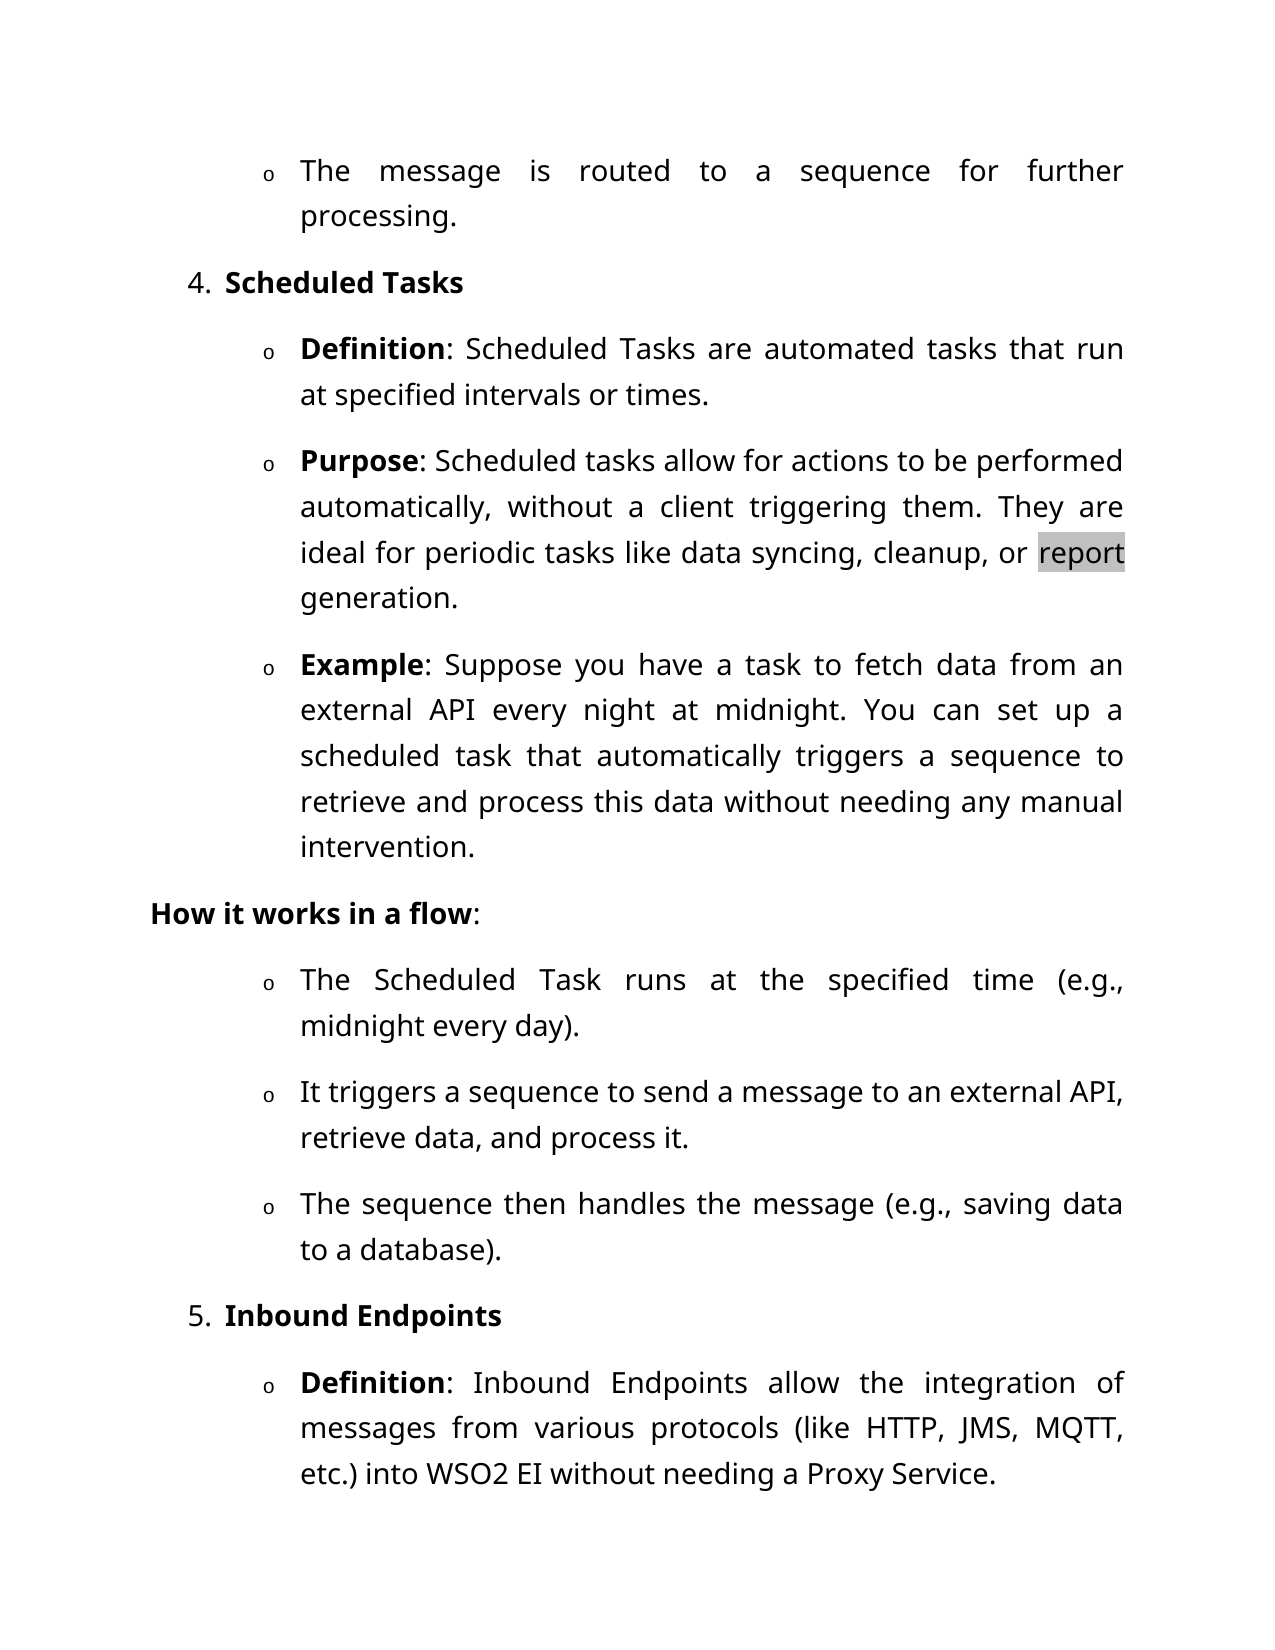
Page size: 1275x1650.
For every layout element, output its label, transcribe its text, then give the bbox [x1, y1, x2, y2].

list Definition: Scheduled Tasks are automated tasks that run at specified intervals or times. [262, 328, 1125, 414]
list Inbound Endpoints [187, 1296, 1125, 1335]
list It triggers a sequence to send a message to an external API, retrieve data, and process it. [262, 1071, 1125, 1157]
list Purpose: Scheduled tasks allow for actions to be performed automatically, without a client triggering them. They are ideal for periodic tasks like data syncing, cleanup, or report generation. [262, 441, 1125, 617]
text How it works in a flow: [150, 893, 1125, 933]
list Example: Suppose you have a task to fetch data from an external API every night at midnight. You can set up a scheduled task that automatically triggers a sequence to retrieve and process this data without needing any manual intervention. [262, 644, 1125, 866]
list The sequence then handles the message (e.g., saving data to a database). [262, 1183, 1125, 1269]
list The message is routed to a sequence for further processing. [262, 150, 1125, 235]
list Scheduled Tasks [187, 262, 1125, 302]
list Definition: Inbound Endpoints allow the integration of messages from various protocols (like HTTP, JMS, MQTT, etc.) into WSO2 EI without needing a Proxy Service. [262, 1362, 1125, 1493]
list The Scheduled Task runs at the specified time (e.g., midnight every day). [262, 959, 1125, 1045]
